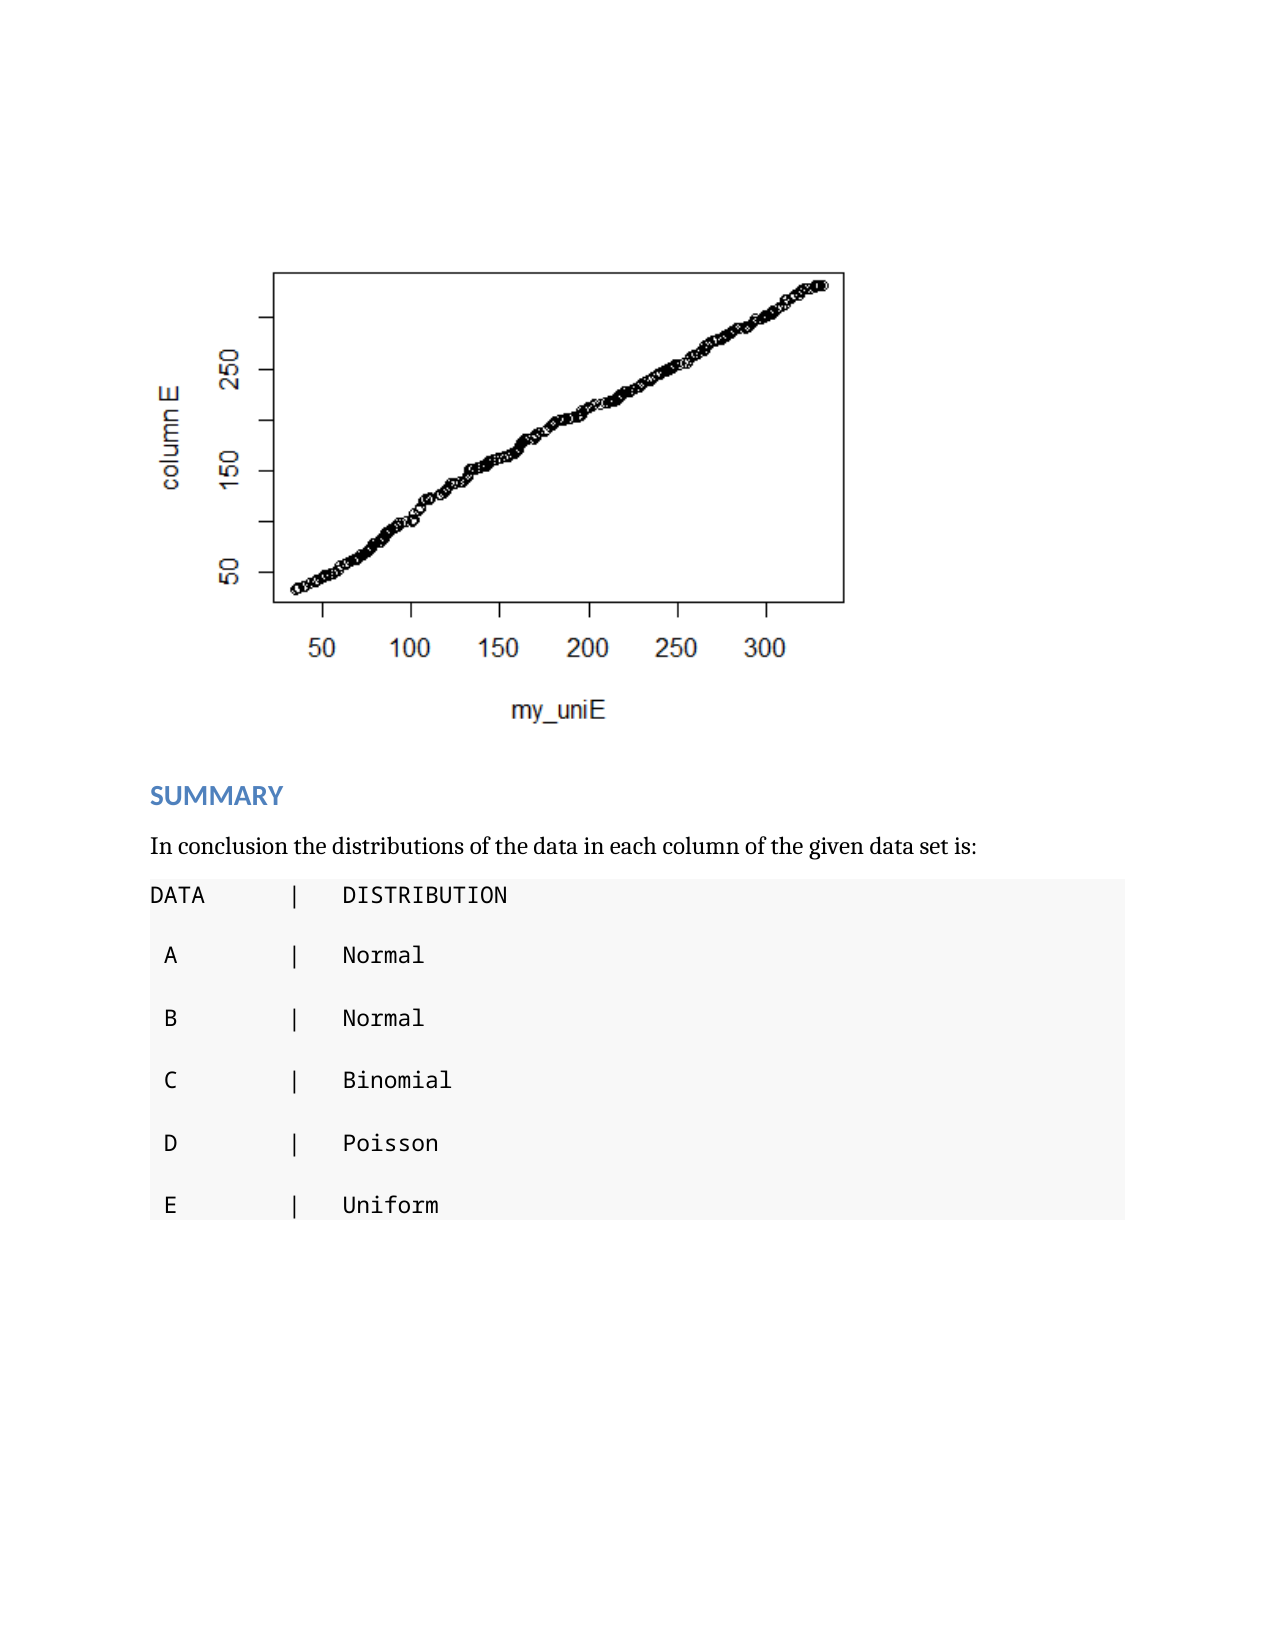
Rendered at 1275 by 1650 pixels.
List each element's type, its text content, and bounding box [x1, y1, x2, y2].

text In conclusion the distributions of the data in each column of the given data set is: [150, 832, 1125, 860]
subtitle SUMMARY [150, 777, 1125, 813]
picture [150, 150, 908, 757]
text DATA | DISTRIBUTION A | Normal B | Normal C | Binomial D | Poisson E | Uniform [150, 879, 1125, 1220]
